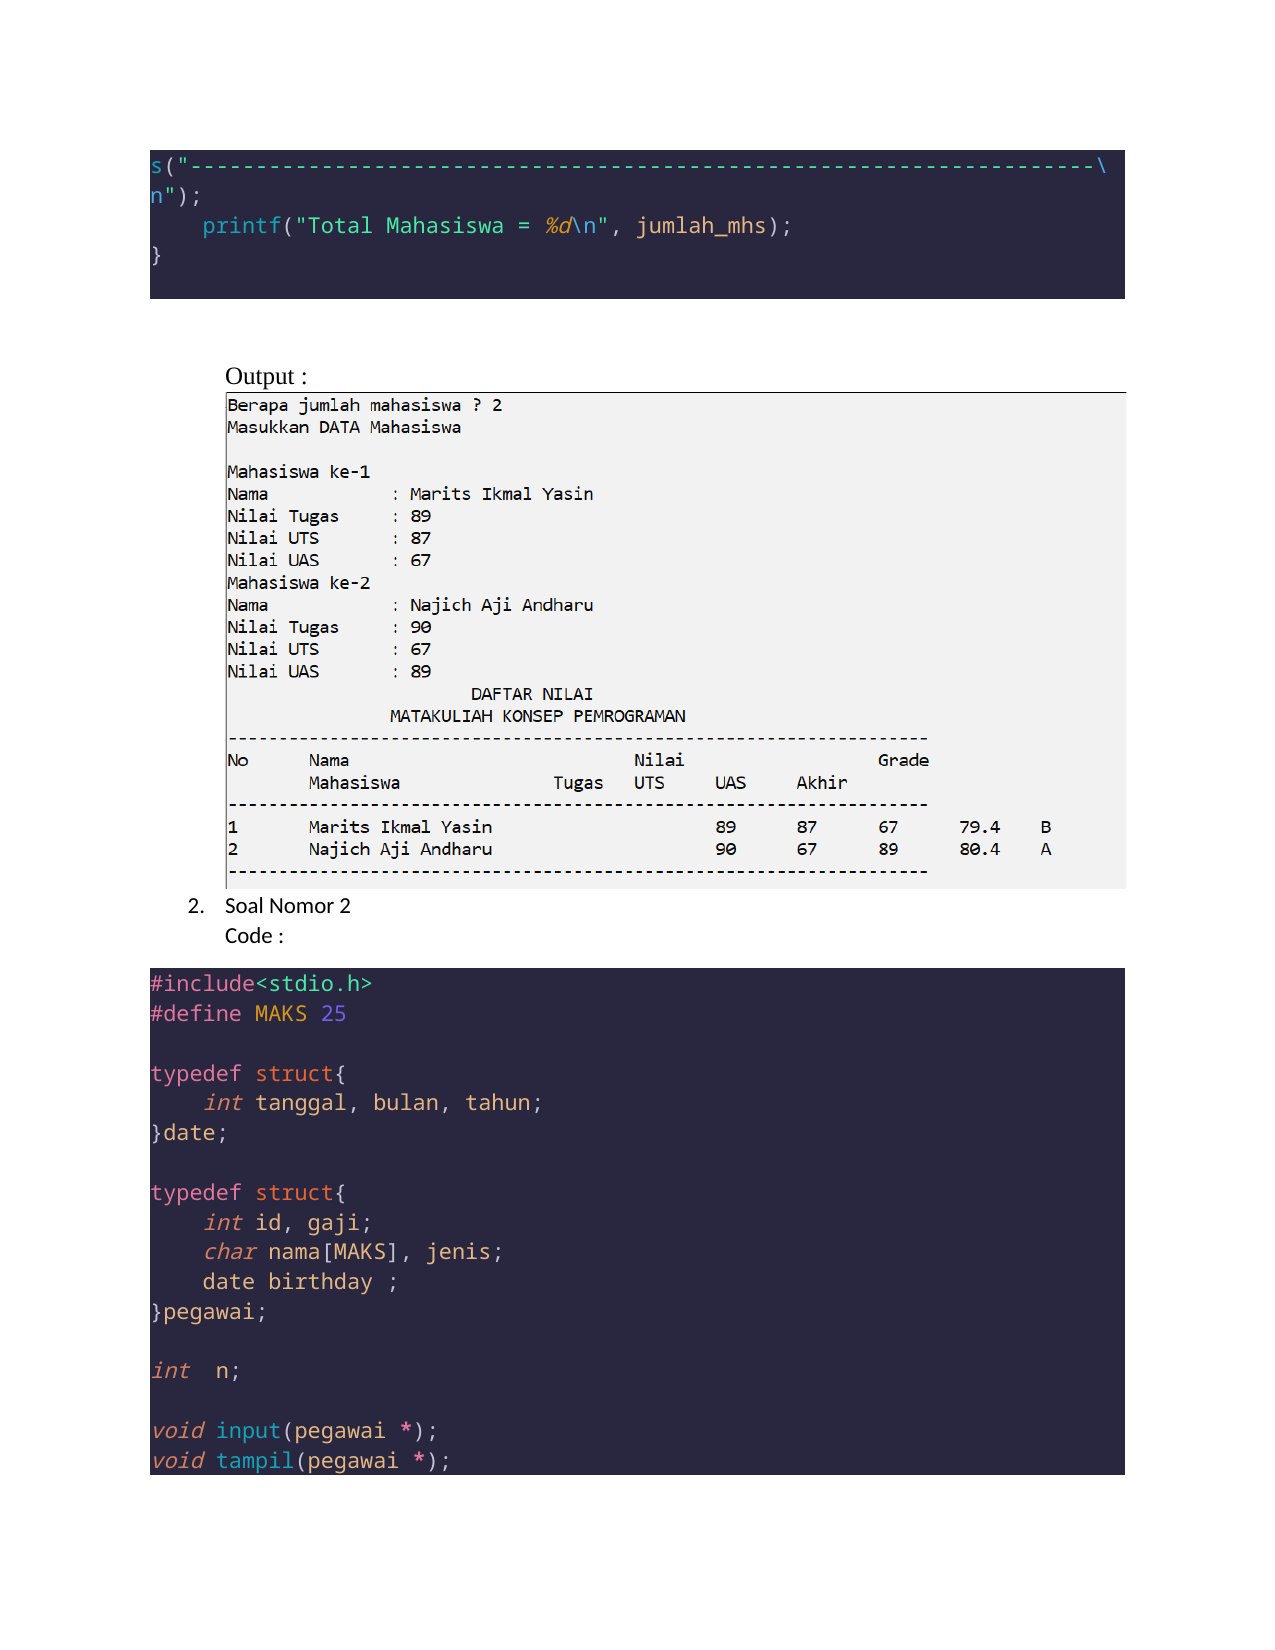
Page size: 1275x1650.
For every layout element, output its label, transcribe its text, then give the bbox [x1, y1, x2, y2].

text int id, gaji; [150, 1207, 1125, 1236]
text #include<stdio.h> [150, 968, 1125, 998]
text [150, 150, 1125, 209]
text }pegawai; [150, 1296, 1125, 1326]
picture [225, 392, 1127, 889]
text printf("Total Mahasiswa = %d\n", jumlah_mhs); [150, 209, 1125, 239]
text int tanggal, bulan, tahun; [150, 1087, 1125, 1117]
text int n; [150, 1356, 1125, 1385]
text }date; [150, 1117, 1125, 1147]
text } [150, 239, 1125, 269]
text #define MAKS 25 [150, 998, 1125, 1028]
list Code : [225, 921, 1125, 949]
list Soal Nomor 2 [187, 891, 1125, 919]
text typedef struct{ [150, 1177, 1125, 1207]
text void input(pegawai *); [150, 1415, 1125, 1445]
text typedef struct{ [150, 1058, 1125, 1087]
text char nama[MAKS], jenis; [150, 1236, 1125, 1266]
text void tampil(pegawai *); [150, 1445, 1125, 1475]
list Output : [225, 361, 1125, 390]
text date birthday ; [150, 1266, 1125, 1296]
